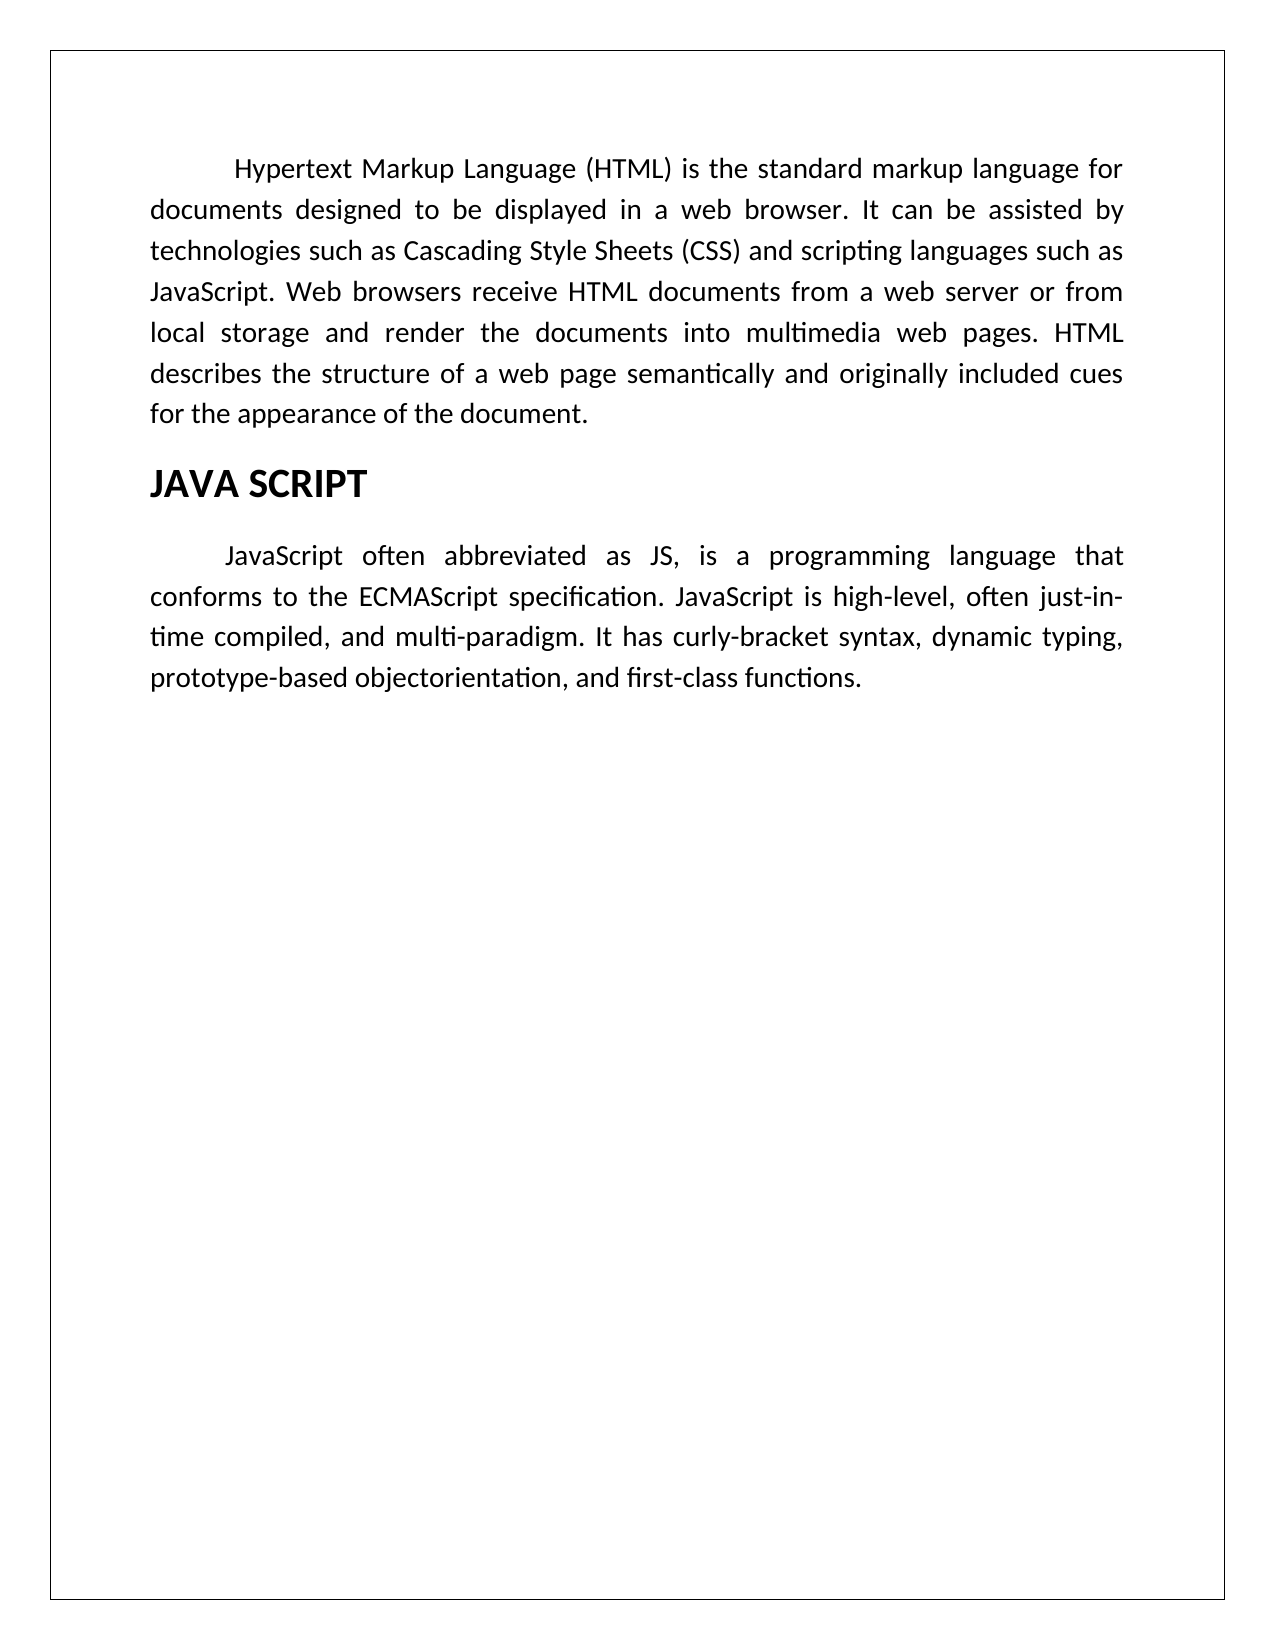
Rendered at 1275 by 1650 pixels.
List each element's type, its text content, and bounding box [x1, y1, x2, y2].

text JAVA SCRIPT [150, 457, 1125, 508]
text Hypertext Markup Language (HTML) is the standard markup language for documents designed to be displayed in a web browser. It can be assisted by technologies such as Cascading Style Sheets (CSS) and scripting languages such as JavaScript. Web browsers receive HTML documents from a web server or from local storage and render the documents into multimedia web pages. HTML describes the structure of a web page semantically and originally included cues for the appearance of the document. [150, 150, 1125, 431]
text JavaScript often abbreviated as JS, is a programming language that conforms to the ECMAScript specification. JavaScript is high-level, often just-in-time compiled, and multi-paradigm. It has curly-bracket syntax, dynamic typing, prototype-based objectorientation, and first-class functions. [150, 537, 1125, 695]
